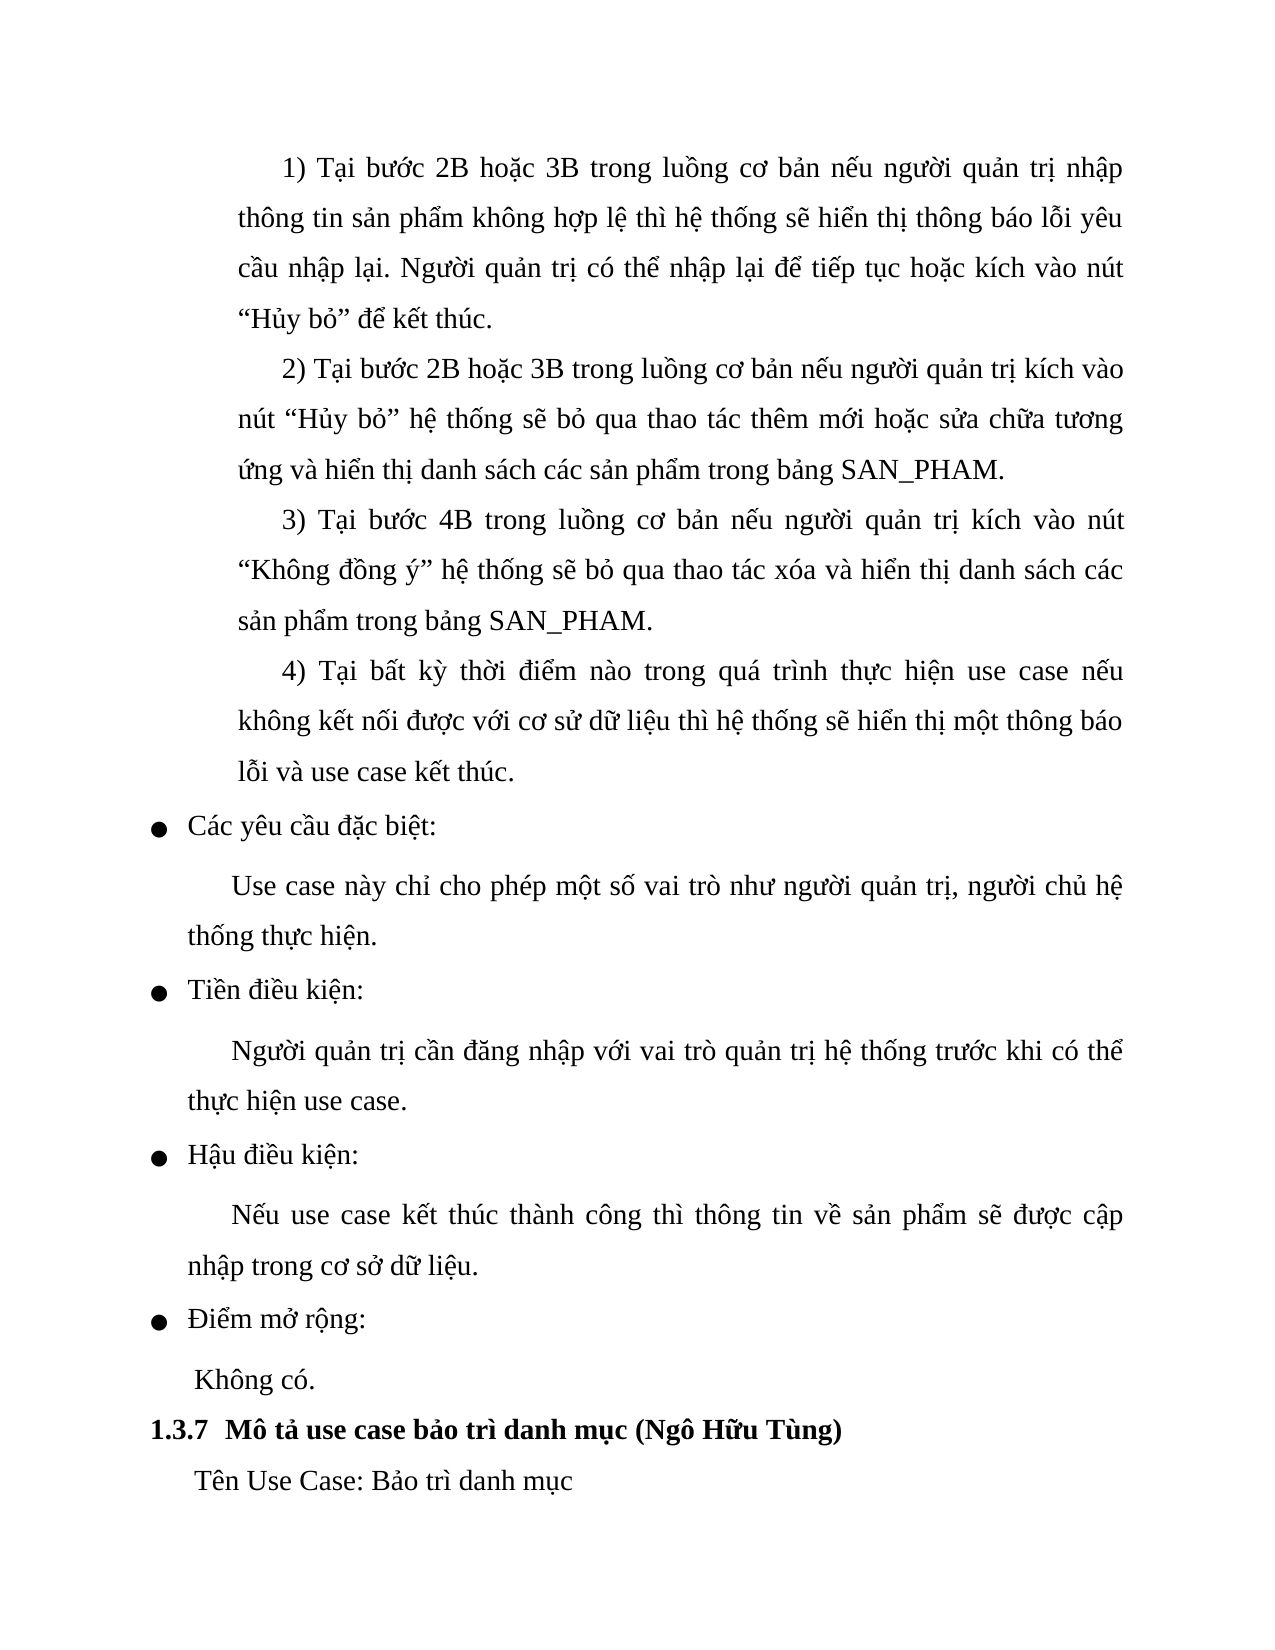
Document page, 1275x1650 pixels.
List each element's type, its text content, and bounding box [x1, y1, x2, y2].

text 1) Tại bước 2B hoặc 3B trong luồng cơ bản nếu người quản trị nhập thông tin sản phẩm không hợp lệ thì hệ thống sẽ hiển thị thông báo lỗi yêu cầu nhập lại. Người quản trị có thể nhập lại để tiếp tục hoặc kích vào nút “Hủy bỏ” để kết thúc. [238, 150, 1125, 334]
list Tiền điều kiện: [150, 969, 1125, 1011]
text Người quản trị cần đăng nhập với vai trò quản trị hệ thống trước khi có thể thực hiện use case. [187, 1033, 1125, 1117]
text Tên Use Case: Bảo trì danh mục [150, 1463, 1125, 1496]
text 2) Tại bước 2B hoặc 3B trong luồng cơ bản nếu người quản trị kích vào nút “Hủy bỏ” hệ thống sẽ bỏ qua thao tác thêm mới hoặc sửa chữa tương ứng và hiển thị danh sách các sản phẩm trong bảng SAN_PHAM. [238, 351, 1125, 485]
text Không có. [150, 1362, 1125, 1396]
text Nếu use case kết thúc thành công thì thông tin về sản phẩm sẽ được cập nhập trong cơ sở dữ liệu. [187, 1197, 1125, 1281]
list Các yêu cầu đặc biệt: [150, 804, 1125, 847]
list Hậu điều kiện: [150, 1133, 1125, 1176]
text 3) Tại bước 4B trong luồng cơ bản nếu người quản trị kích vào nút “Không đồng ý” hệ thống sẽ bỏ qua thao tác xóa và hiển thị danh sách các sản phẩm trong bảng SAN_PHAM. [238, 502, 1125, 636]
text Use case này chỉ cho phép một số vai trò như người quản trị, người chủ hệ thống thực hiện. [187, 868, 1125, 952]
list Điểm mở rộng: [150, 1298, 1125, 1341]
subtitle Mô tả use case bảo trì danh mục (Ngô Hữu Tùng) [150, 1412, 1125, 1446]
text 4) Tại bất kỳ thời điểm nào trong quá trình thực hiện use case nếu không kết nối được với cơ sử dữ liệu thì hệ thống sẽ hiển thị một thông báo lỗi và use case kết thúc. [238, 653, 1125, 787]
